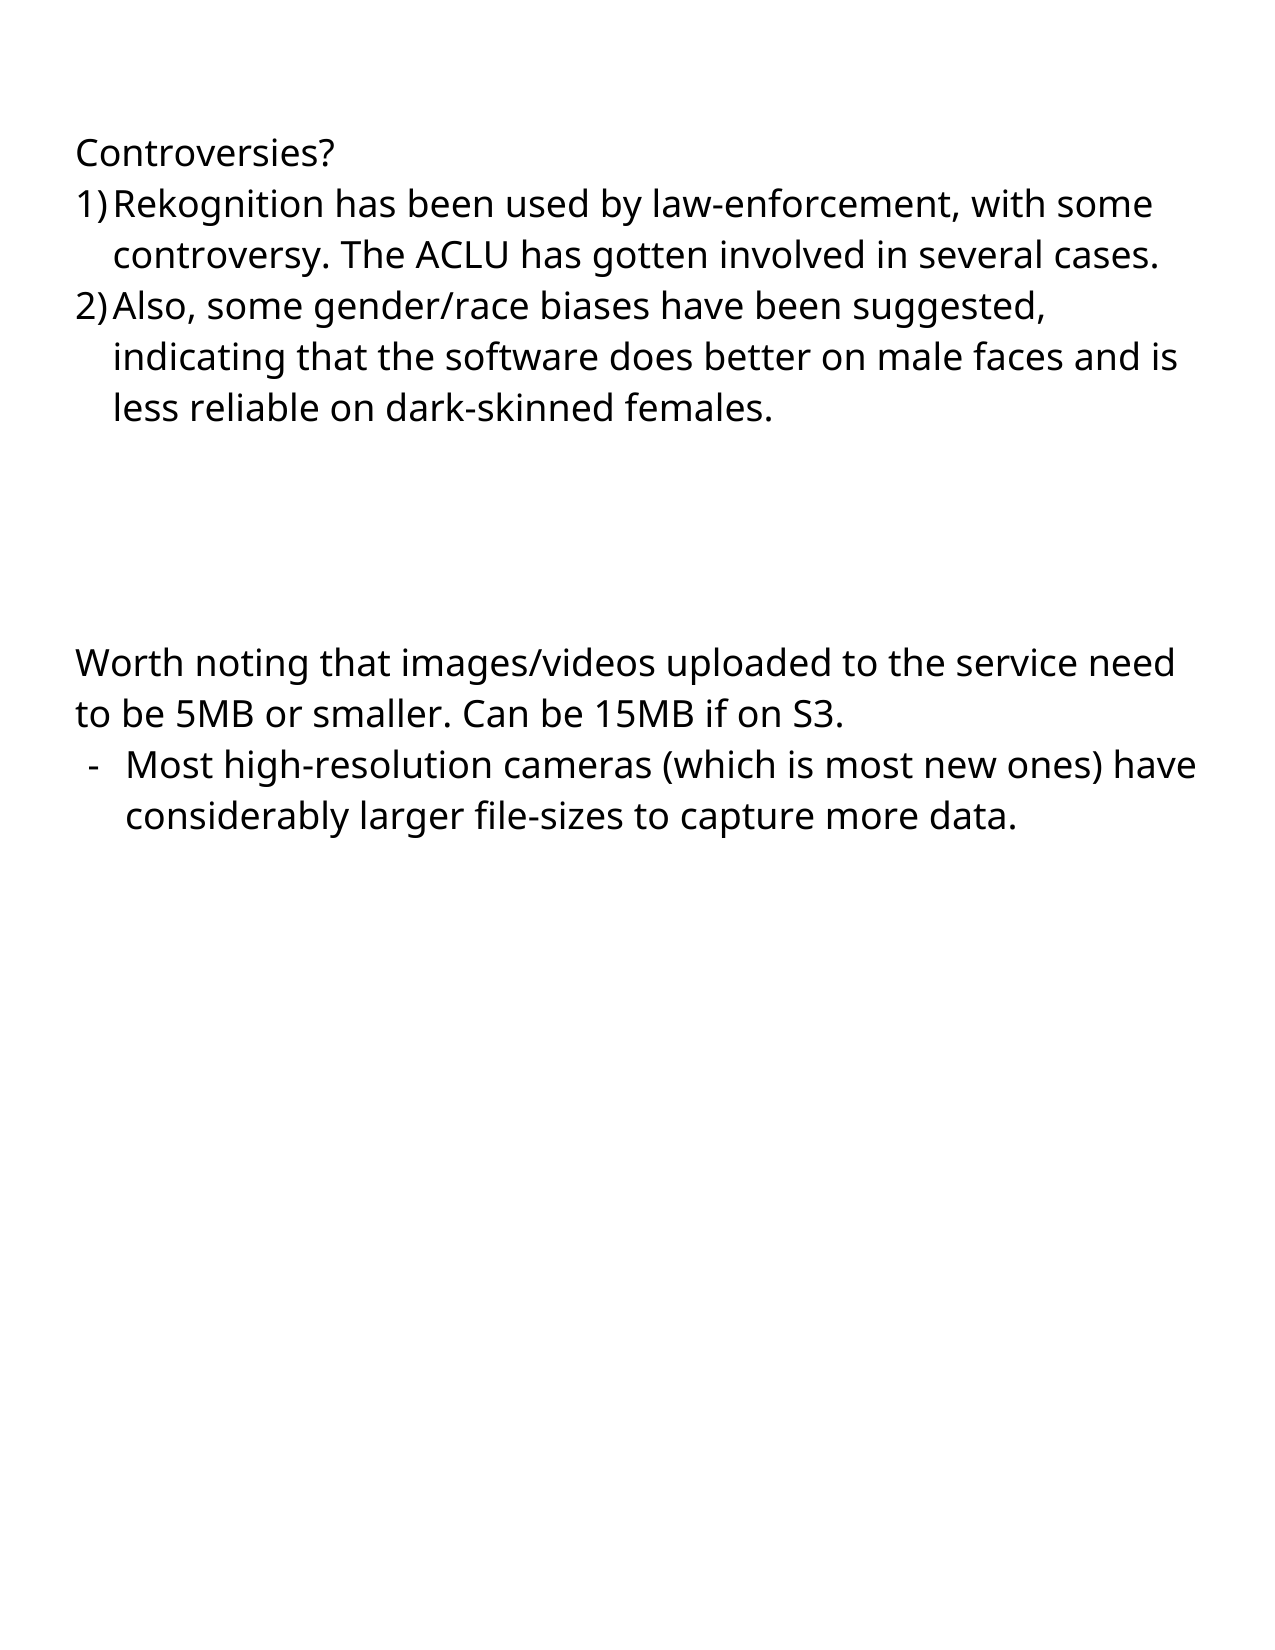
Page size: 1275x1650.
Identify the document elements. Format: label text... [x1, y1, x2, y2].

list Also, some gender/race biases have been suggested, indicating that the software does better on male faces and is less reliable on dark-skinned females. [75, 279, 1200, 432]
list Rekognition has been used by law-enforcement, with some controversy. The ACLU has gotten involved in several cases. [75, 177, 1200, 279]
text Controversies? [75, 126, 1200, 177]
text Worth noting that images/videos uploaded to the service need to be 5MB or smaller. Can be 15MB if on S3. [75, 636, 1200, 738]
list Most high-resolution cameras (which is most new ones) have considerably larger file-sizes to capture more data. [87, 738, 1200, 841]
